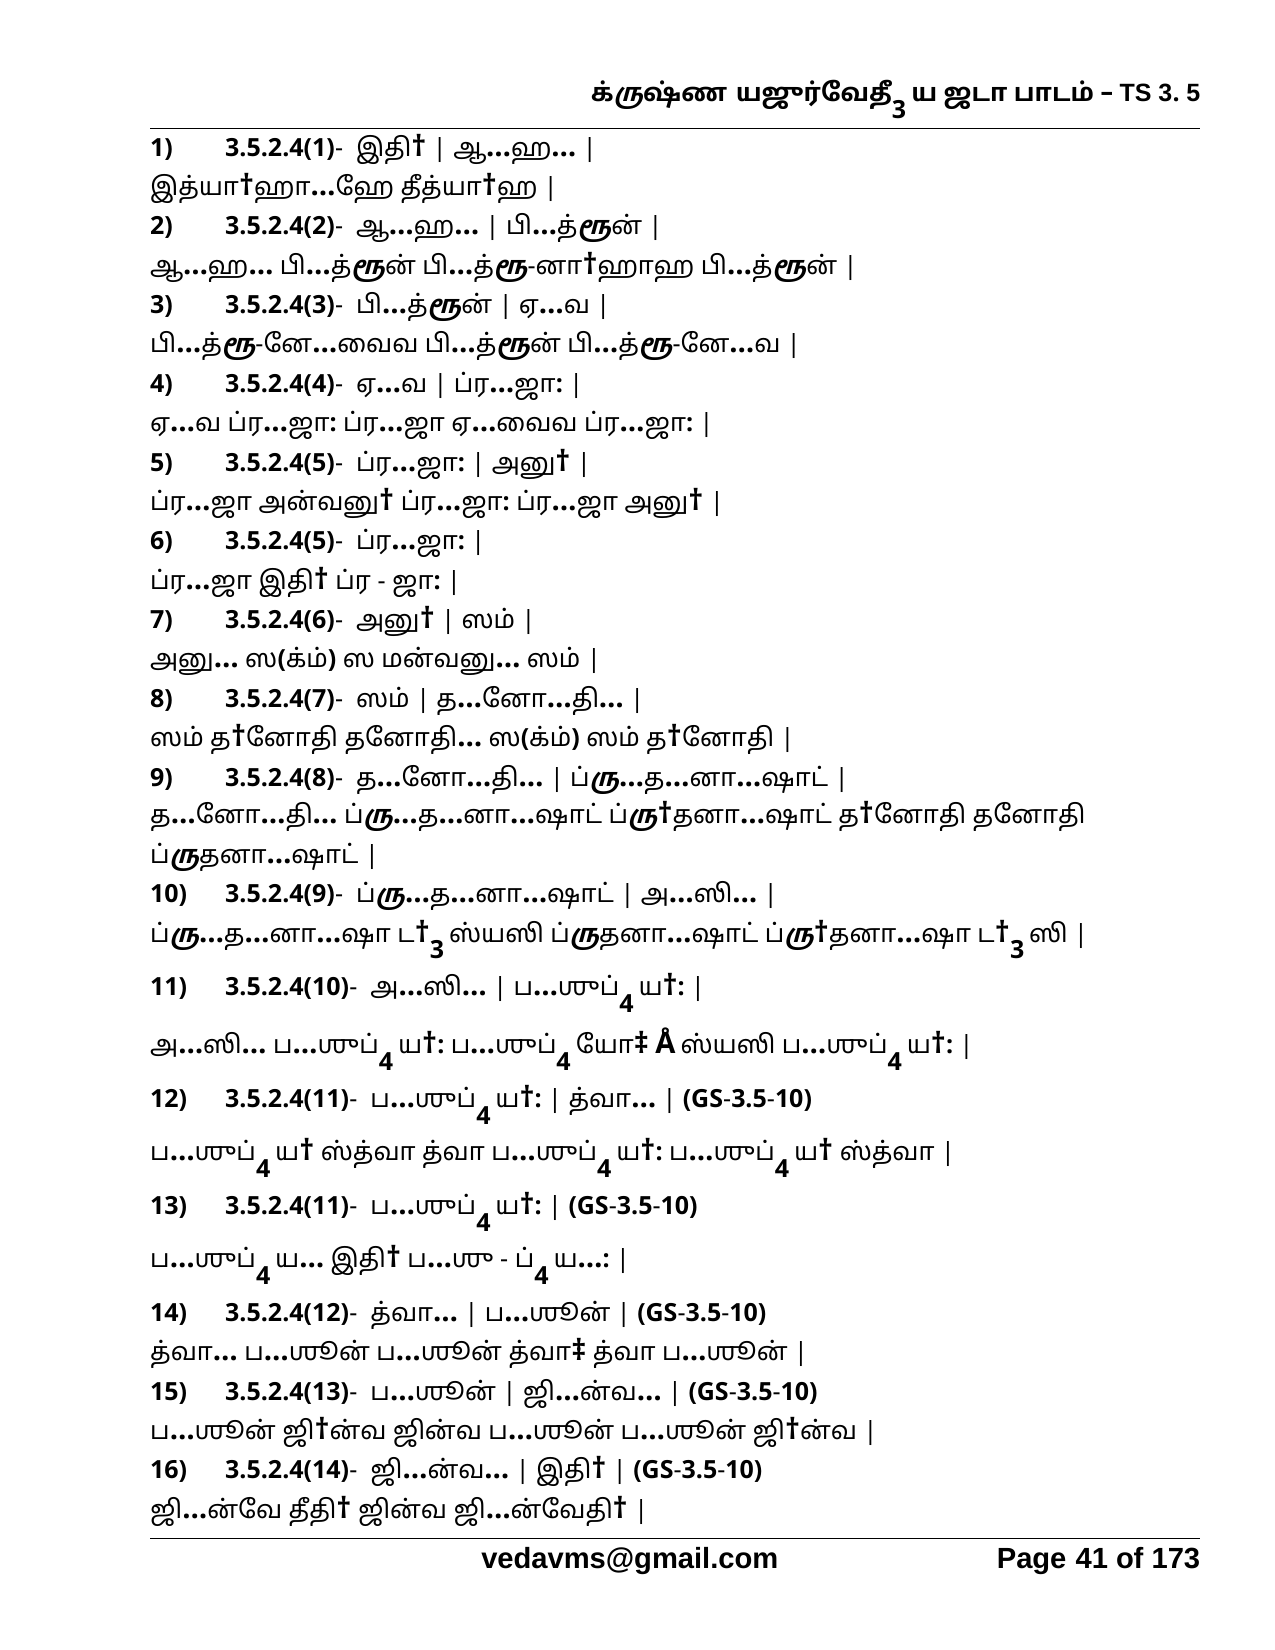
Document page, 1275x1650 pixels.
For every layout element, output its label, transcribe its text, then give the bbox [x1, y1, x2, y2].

text 11) 3.5.2.4(10)- அ…ஸி… | ப…ஶுப்4ய†: | [150, 969, 1200, 1020]
text 6) 3.5.2.4(5)- ப்ர…ஜா: | [150, 523, 1200, 560]
text 14) 3.5.2.4(12)- த்வா… | ப…ஶூன் | (GS-3.5-10) [150, 1294, 1200, 1332]
text 7) 3.5.2.4(6)- அனு† | ஸம் | [150, 602, 1200, 639]
text ஆ…ஹ… பி…த்ரூன் பி…த்ரூ-னா†ஹாஹ பி…த்ரூன் | [150, 247, 1200, 285]
text அ…ஸி… ப…ஶுப்4ய†: ப…ஶுப்4யோ‡ Åஸ்யஸி ப…ஶுப்4ய†: | [150, 1022, 1200, 1078]
text அனு… ஸ(க்ம்) ஸ மன்வனு… ஸம் | [150, 641, 1200, 678]
text 12) 3.5.2.4(11)- ப…ஶுப்4ய†: | த்வா… | (GS-3.5-10) [150, 1080, 1200, 1131]
text இத்யா†ஹா…ஹே தீத்யா†ஹ | [150, 168, 1200, 206]
text 2) 3.5.2.4(2)- ஆ…ஹ… | பி…த்ரூன் | [150, 208, 1200, 245]
text ப…ஶுப்4ய† ஸ்த்வா த்வா ப…ஶுப்4ய†: ப…ஶுப்4ய† ஸ்த்வா | [150, 1134, 1200, 1185]
text 13) 3.5.2.4(11)- ப…ஶுப்4ய†: | (GS-3.5-10) [150, 1187, 1200, 1238]
text ஏ…வ ப்ர…ஜா: ப்ர…ஜா ஏ…வைவ ப்ர…ஜா: | [150, 405, 1200, 442]
text ப்ர…ஜா இதி† ப்ர - ஜா: | [150, 562, 1200, 600]
text ஸம் த†னோதி தனோதி… ஸ(க்ம்) ஸம் த†னோதி | [150, 720, 1200, 757]
text 3) 3.5.2.4(3)- பி…த்ரூன் | ஏ…வ | [150, 287, 1200, 324]
text ஜி…ன்வே தீதி† ஜின்வ ஜி…ன்வேதி† | [150, 1491, 1200, 1529]
text 5) 3.5.2.4(5)- ப்ர…ஜா: | அனு† | [150, 444, 1200, 482]
text 4) 3.5.2.4(4)- ஏ…வ | ப்ர…ஜா: | [150, 365, 1200, 403]
text த…னோ…தி… ப்ரு…த…னா…ஷாட் ப்ரு†தனா…ஷாட் த†னோதி தனோதி ப்ருதனா…ஷாட் | [150, 798, 1200, 874]
text 15) 3.5.2.4(13)- ப…ஶூன் | ஜி…ன்வ… | (GS-3.5-10) [150, 1373, 1200, 1411]
text 1) 3.5.2.4(1)- இதி† | ஆ…ஹ… | [150, 129, 1200, 167]
text ப்ரு…த…னா…ஷா ட†3ஸ்யஸி ப்ருதனா…ஷாட் ப்ரு†தனா…ஷா ட†3ஸி | [150, 915, 1200, 966]
text ப…ஶூன் ஜி†ன்வ ஜின்வ ப…ஶூன் ப…ஶூன் ஜி†ன்வ | [150, 1413, 1200, 1450]
text 16) 3.5.2.4(14)- ஜி…ன்வ… | இதி† | (GS-3.5-10) [150, 1452, 1200, 1489]
text 9) 3.5.2.4(8)- த…னோ…தி… | ப்ரு…த…னா…ஷாட் | [150, 759, 1200, 797]
text 8) 3.5.2.4(7)- ஸம் | த…னோ…தி… | [150, 680, 1200, 718]
text ப்ர…ஜா அன்வனு† ப்ர…ஜா: ப்ர…ஜா அனு† | [150, 483, 1200, 521]
text பி…த்ரூ-னே…வைவ பி…த்ரூன் பி…த்ரூ-னே…வ | [150, 326, 1200, 363]
text ப…ஶுப்4ய… இதி† ப…ஶு - ப்4ய…: | [150, 1241, 1200, 1292]
text 10) 3.5.2.4(9)- ப்ரு…த…னா…ஷாட் | அ…ஸி… | [150, 876, 1200, 913]
text த்வா… ப…ஶூன் ப…ஶூன் த்வா‡ த்வா ப…ஶூன் | [150, 1334, 1200, 1371]
